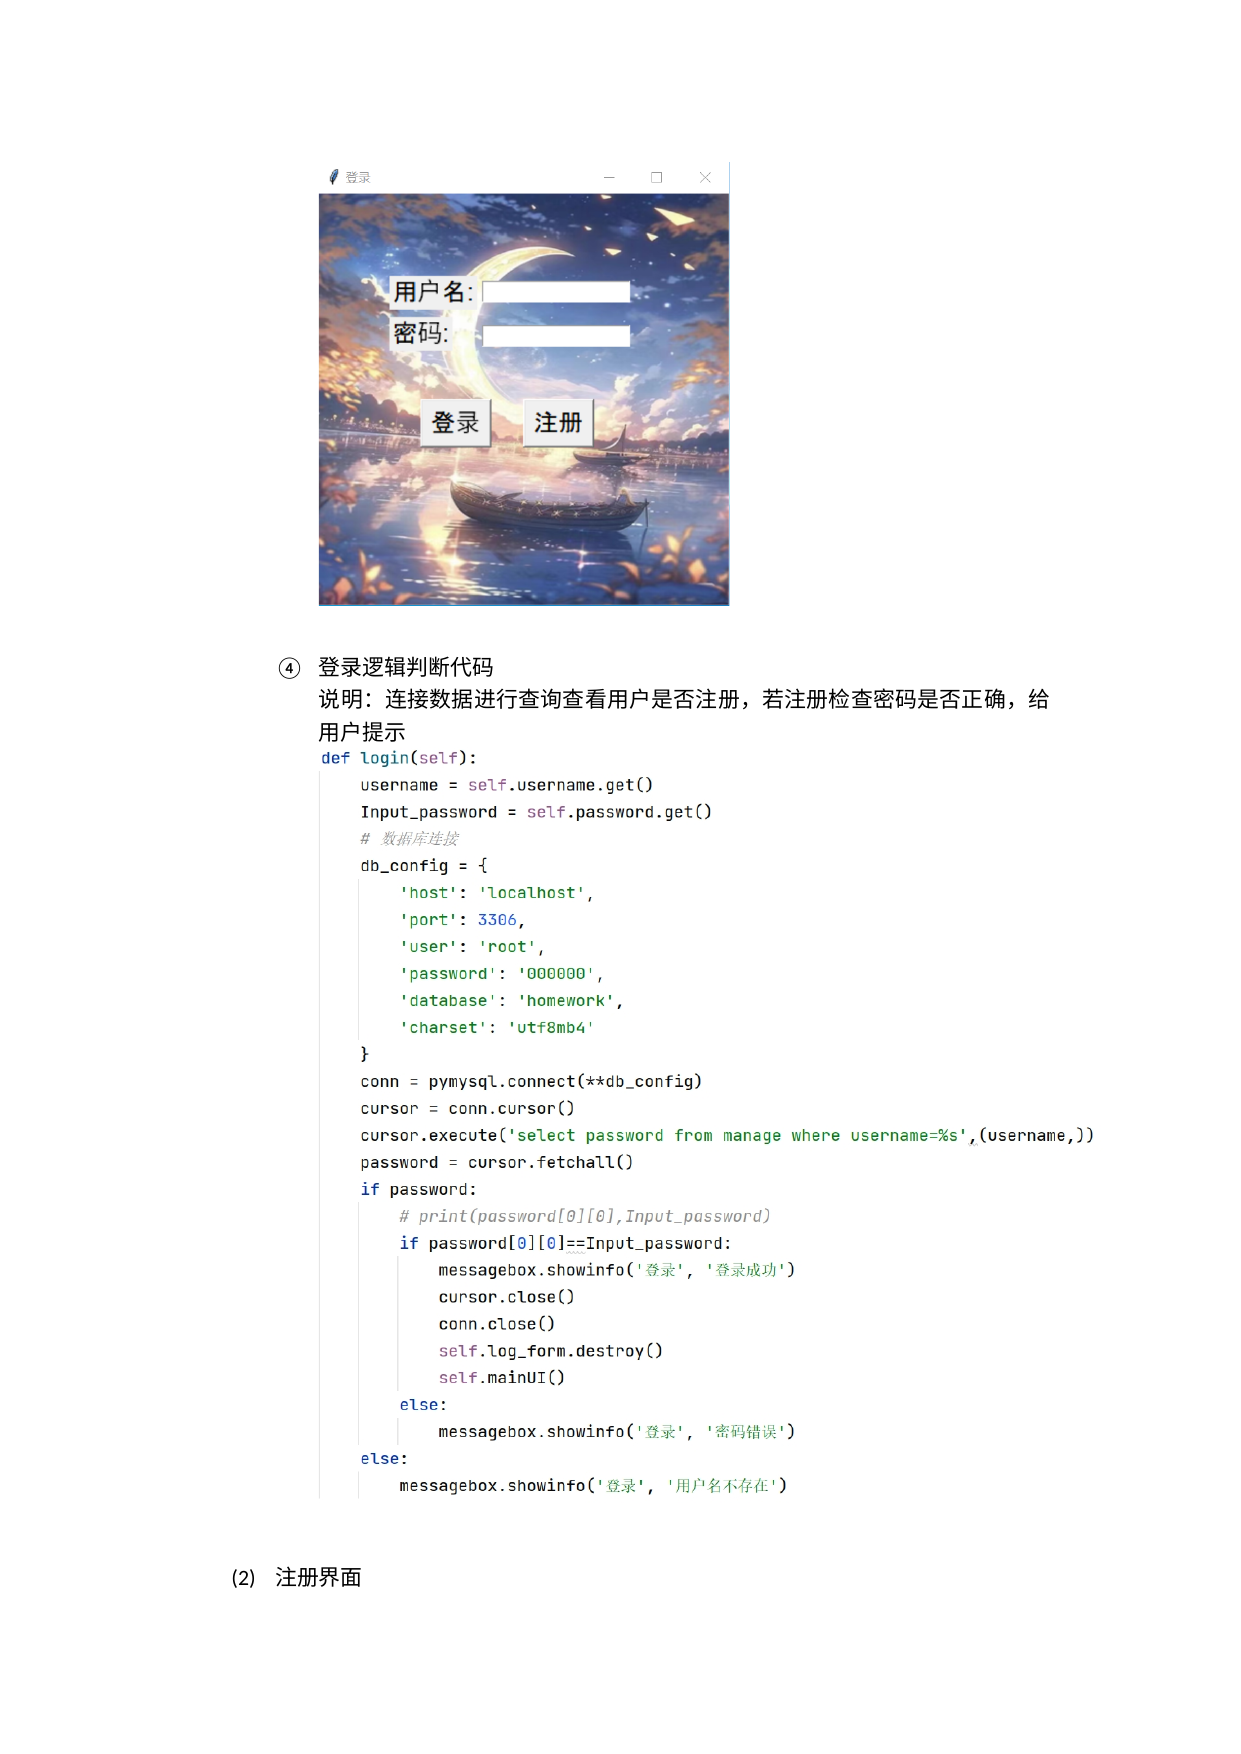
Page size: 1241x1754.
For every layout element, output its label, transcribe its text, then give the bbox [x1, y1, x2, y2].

picture [318, 747, 1184, 1503]
picture [318, 162, 730, 606]
list 说明：连接数据进行查询查看用户是否注册，若注册检查密码是否正确，给用户提示 [319, 682, 1053, 747]
list 登录逻辑判断代码 [275, 649, 1053, 682]
list 注册界面 [231, 1559, 1053, 1592]
